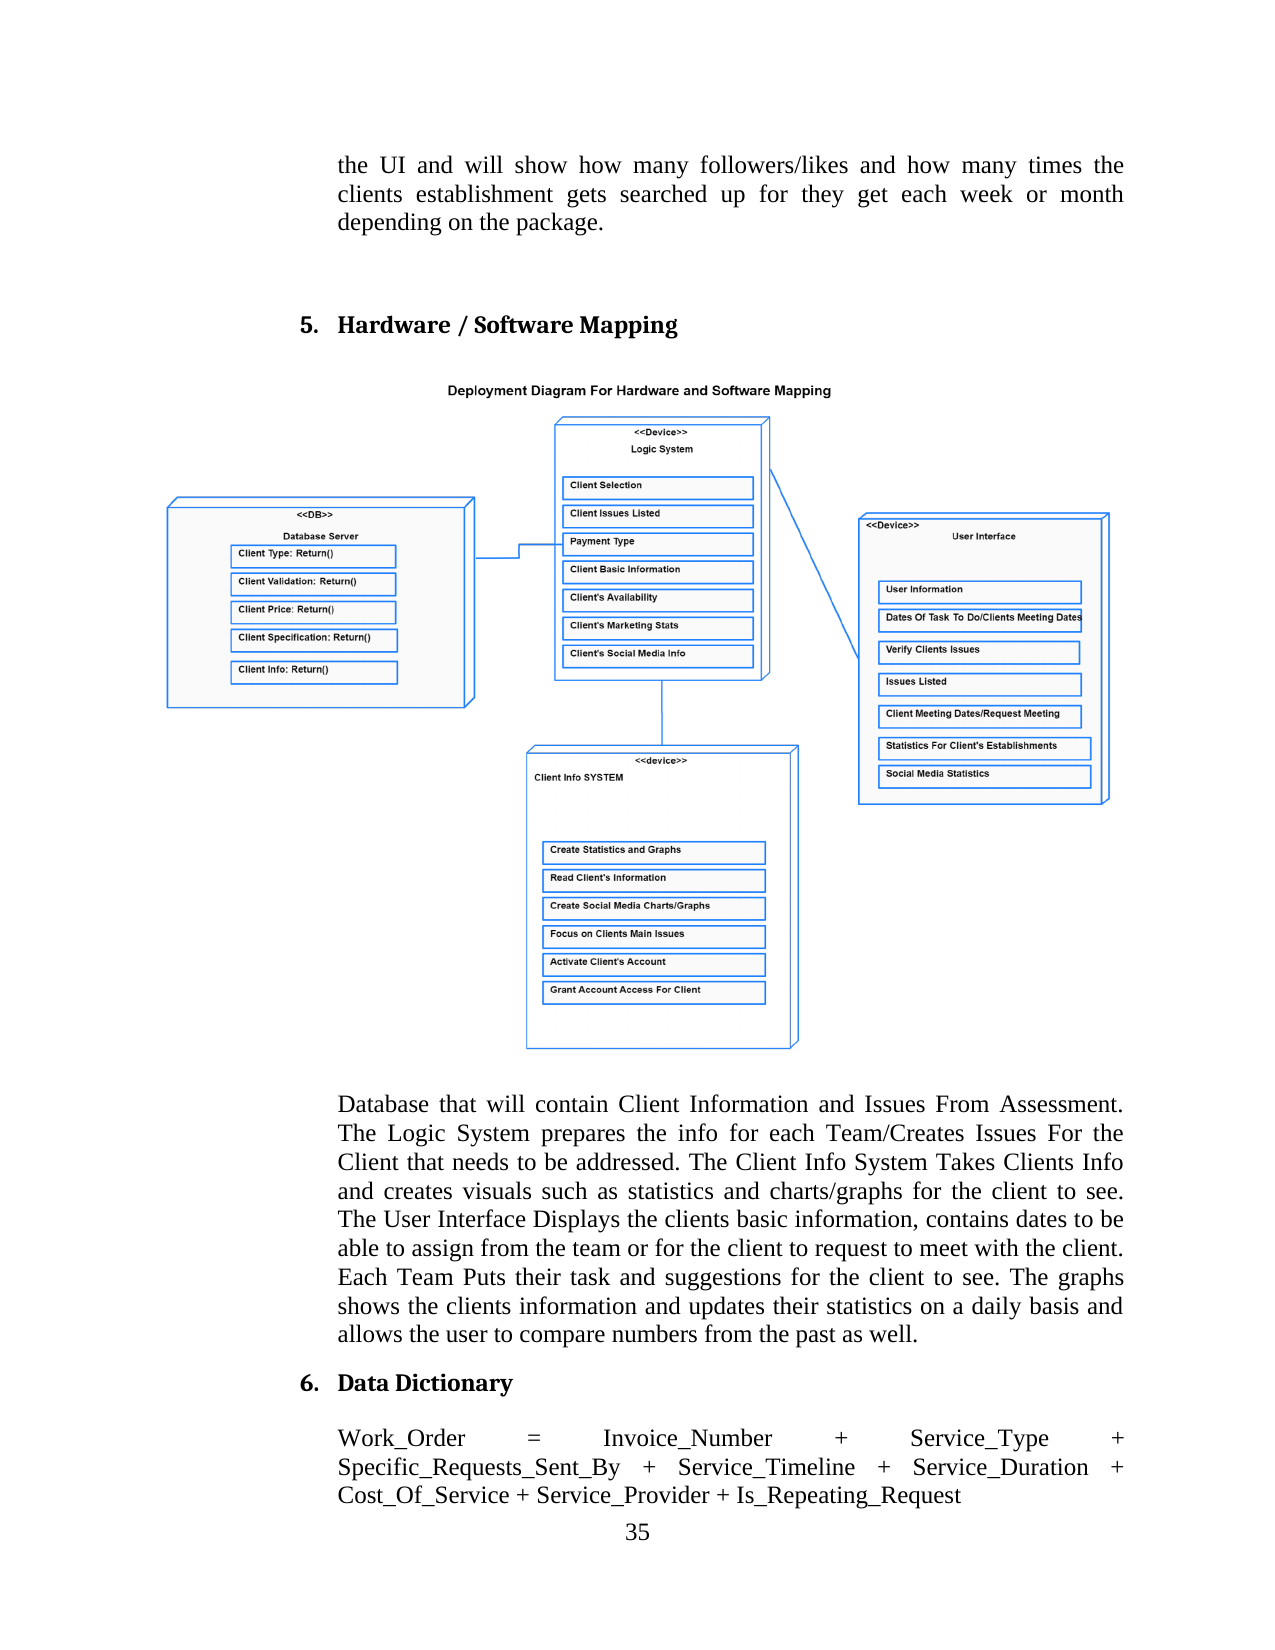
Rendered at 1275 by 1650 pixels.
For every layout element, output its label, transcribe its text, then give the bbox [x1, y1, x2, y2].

subtitle Data Dictionary [300, 1369, 1125, 1398]
picture [150, 360, 1125, 1065]
text Database that will contain Client Information and Issues From Assessment. The Logic System prepares the info for each Team/Creates Issues For the Client that needs to be addressed. The Client Info System Takes Clients Info and creates visuals such as statistics and charts/graphs for the client to see. The User Interface Displays the clients basic information, contains dates to be able to assign from the team or for the client to request to meet with the client. Each Team Puts their task and suggestions for the client to see. The graphs shows the clients information and updates their statistics on a daily basis and allows the user to compare numbers from the past as well. [337, 1089, 1125, 1348]
text Work_Order = Invoice_Number + Service_Type + Specific_Requests_Sent_By + Service_Timeline + Service_Duration + Cost_Of_Service + Service_Provider + Is_Repeating_Request [337, 1423, 1125, 1509]
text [337, 150, 1125, 236]
subtitle Hardware / Software Mapping [300, 311, 1125, 339]
